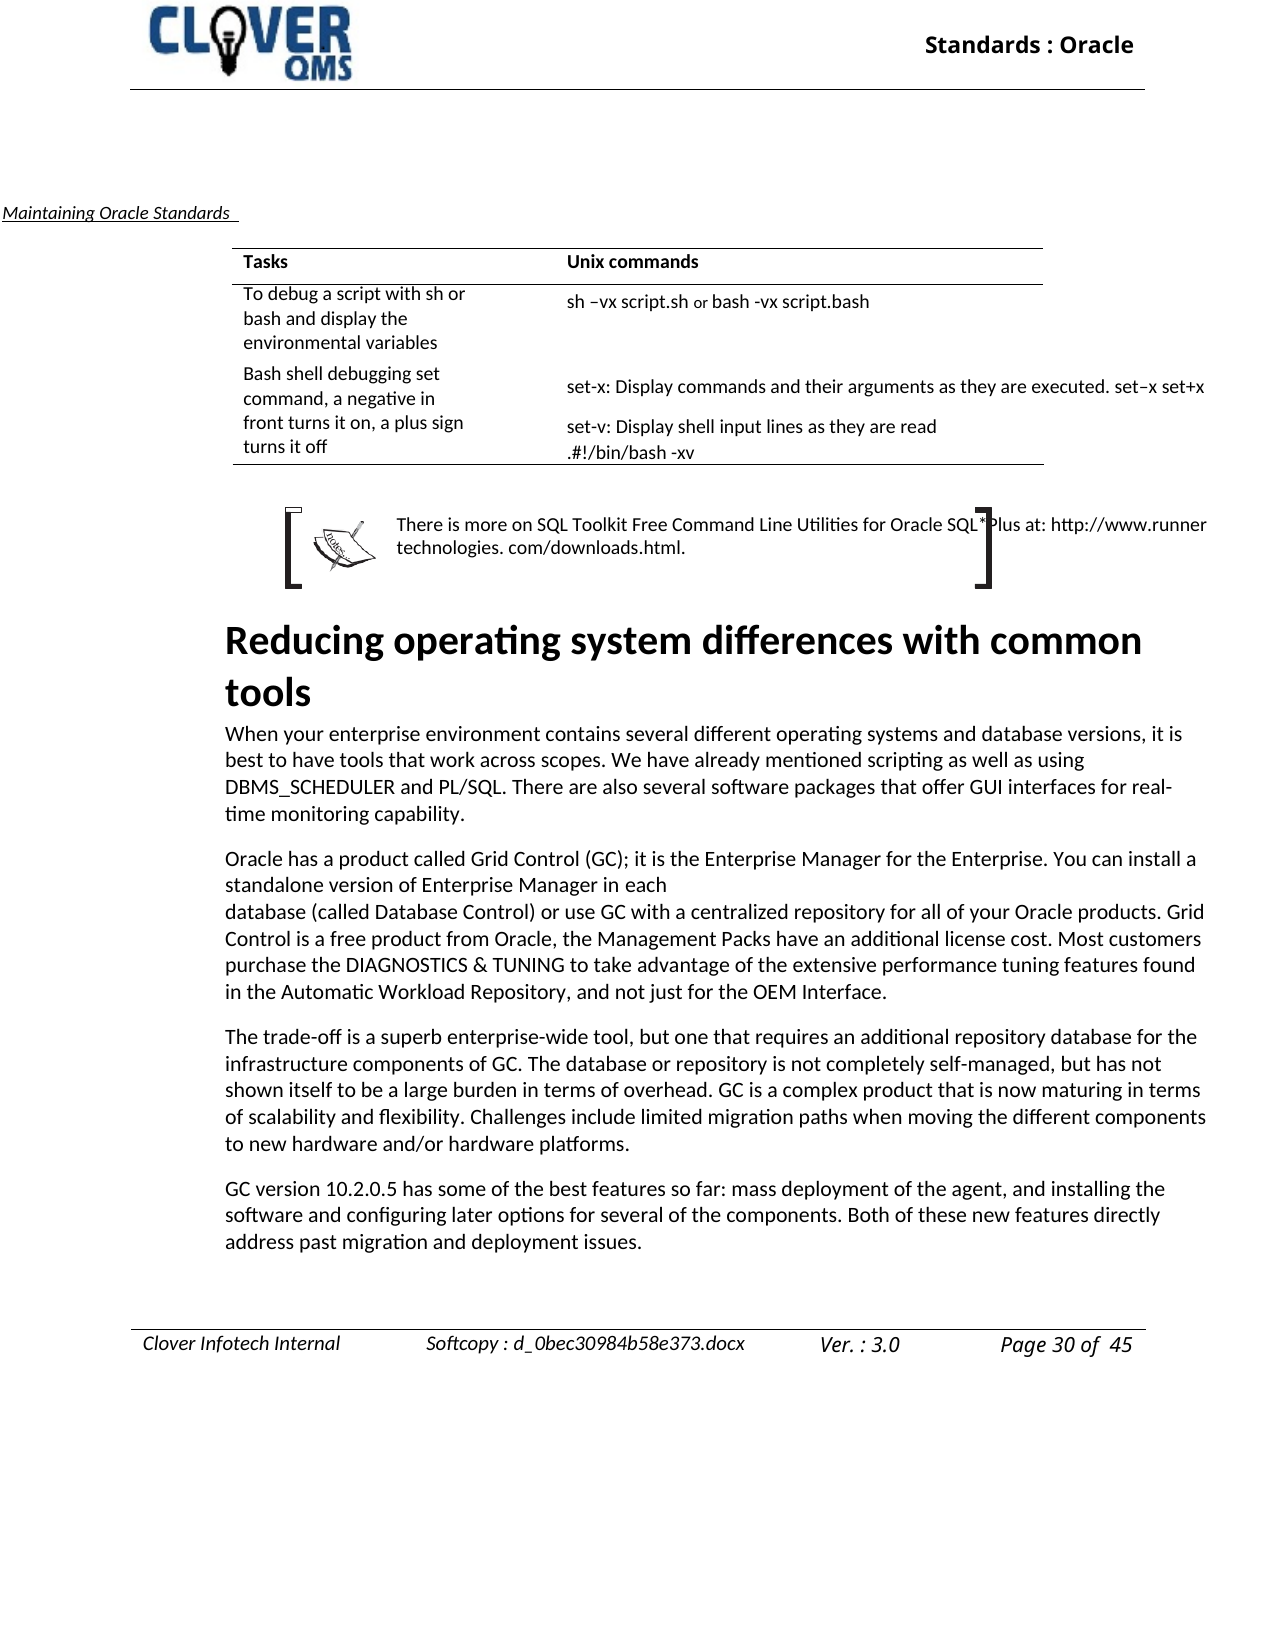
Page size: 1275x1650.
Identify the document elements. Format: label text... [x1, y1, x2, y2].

text There is more on SQL Toolkit Free Command Line Utilities for Oracle SQL*Plus at: http://www.runner technologies. com/downloads.html. [396, 512, 986, 560]
text Oracle has a product called Grid Control (GC); it is the Enterprise Manager for the Enterprise. You can install a standalone version of Enterprise Manager in each [225, 845, 1213, 898]
subtitle Reducing operating system differences with common tools [225, 614, 1213, 717]
text To debug a script with sh or bash and display the environmental variables [243, 285, 473, 354]
text GC version 10.2.0.5 has some of the best features so far: mass deployment of the agent, and installing the software and configuring later options for several of the components. Both of these new features directly address past migration and deployment issues. [225, 1175, 1213, 1255]
text Maintaining Oracle Standards [2, 201, 1213, 224]
text The trade-off is a superb enterprise-wide tool, but one that requires an additional repository database for the infrastructure components of GC. The database or repository is not completely self-managed, but has not shown itself to be a large burden in terms of overhead. GC is a complex product that is now maturing in terms of scalability and flexibility. Challenges include limited migration paths when moving the different components to new hardware and/or hardware platforms. [225, 1023, 1213, 1157]
text database (called Database Control) or use GC with a centralized repository for all of your Oracle products. Grid Control is a free product from Oracle, the Management Packs have an additional license cost. Most customers purchase the DIAGNOSTICS & TUNING to take advantage of the extensive performance tuning features found in the Automatic Workload Repository, and not just for the OEM Interface. [225, 898, 1213, 1005]
picture [313, 521, 376, 572]
text Tasks Unix commands [243, 245, 1213, 274]
text set-x: Display commands and their arguments as they are executed. set–x set+x [567, 374, 1213, 398]
text set-v: Display shell input lines as they are read [567, 414, 1213, 438]
text There is more on SQL Toolkit Free Command Line Utilities for Oracle SQL*Plus at: http://www.runner technologies. com/downloads.html. [992, 512, 1213, 560]
picture [141, 0, 367, 89]
text When your enterprise environment contains several different operating systems and database versions, it is best to have tools that work across scopes. We have already mentioned scripting as well as using DBMS_SCHEDULER and PL/SQL. There are also several software packages that offer GUI interfaces for real-time monitoring capability. [225, 720, 1213, 827]
text Bash shell debugging set command, a negative in front turns it on, a plus sign turns it off [243, 361, 473, 458]
text sh –vx script.sh or bash -vx script.bash [567, 289, 1213, 313]
text .#!/bin/bash -xv [567, 440, 1213, 464]
